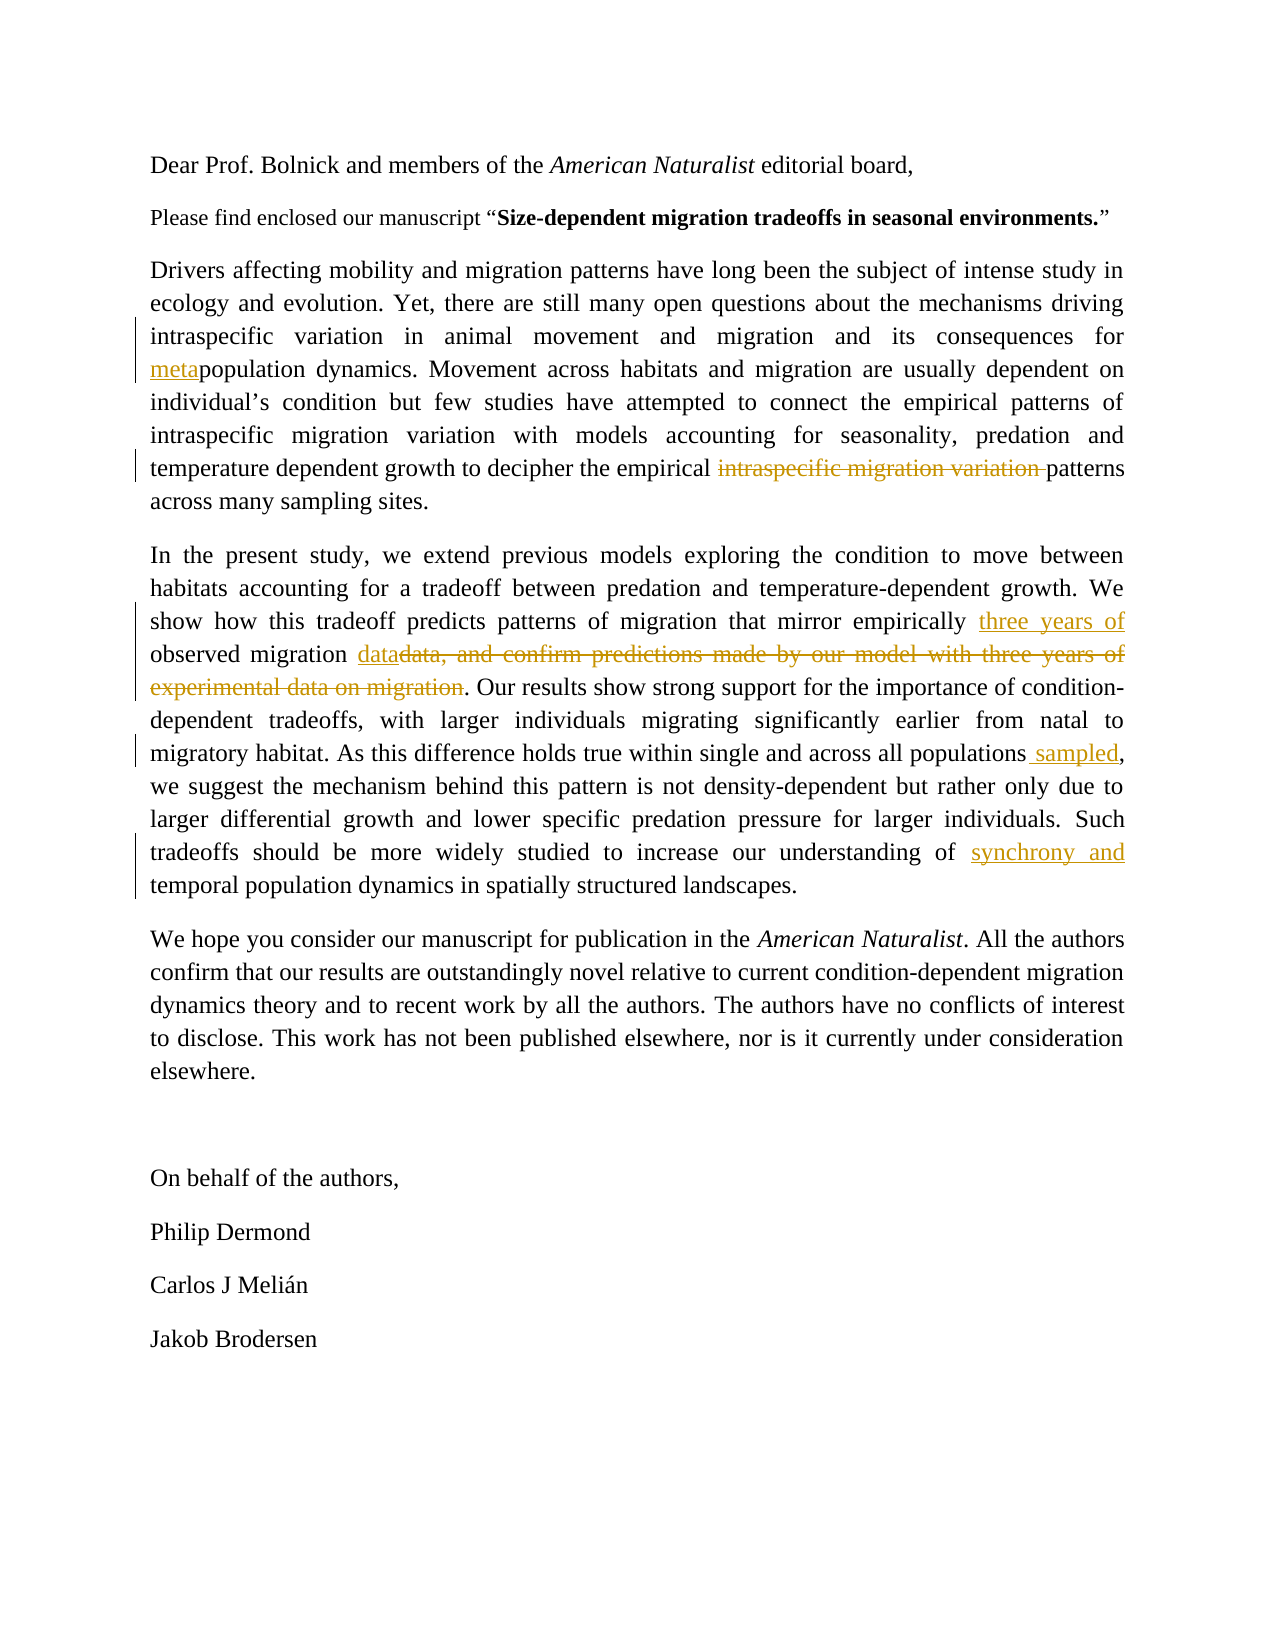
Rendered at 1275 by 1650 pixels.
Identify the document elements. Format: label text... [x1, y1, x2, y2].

text Carlos J Melián [150, 1271, 1125, 1299]
text Jakob Brodersen [150, 1324, 1125, 1353]
text In the present study, we extend previous models exploring the condition to move between habitats accounting for a tradeoff between predation and temperature-dependent growth. We show how this tradeoff predicts patterns of migration that mirror empirically observed migration . Our results show strong support for the importance of condition-dependent tradeoffs, with larger individuals migrating significantly earlier from natal to migratory habitat. As this difference holds true within single and across all populations, we suggest the mechanism behind this pattern is not density-dependent but rather only due to larger differential growth and lower specific predation pressure for larger individuals. Such tradeoffs should be more widely studied to increase our understanding of temporal population dynamics in spatially structured landscapes. [150, 540, 1125, 899]
text Philip Dermond [150, 1217, 1125, 1246]
text Dear Prof. Bolnick and members of the American Naturalist editorial board, [150, 150, 1125, 179]
text Please find enclosed our manuscript “Size-dependent migration tradeoffs in seasonal environments.” [150, 204, 1125, 230]
text On behalf of the authors, [150, 1163, 1125, 1192]
text We hope you consider our manuscript for publication in the American Naturalist. All the authors confirm that our results are outstandingly novel relative to current condition-dependent migration dynamics theory and to recent work by all the authors. The authors have no conflicts of interest to disclose. This work has not been published elsewhere, nor is it currently under consideration elsewhere. [150, 924, 1125, 1085]
text Drivers affecting mobility and migration patterns have long been the subject of intense study in ecology and evolution. Yet, there are still many open questions about the mechanisms driving intraspecific variation in animal movement and migration and its consequences for population dynamics. Movement across habitats and migration are usually dependent on individual’s condition but few studies have attempted to connect the empirical patterns of intraspecific migration variation with models accounting for seasonality, predation and temperature dependent growth to decipher the empirical patterns across many sampling sites. [150, 255, 1125, 515]
